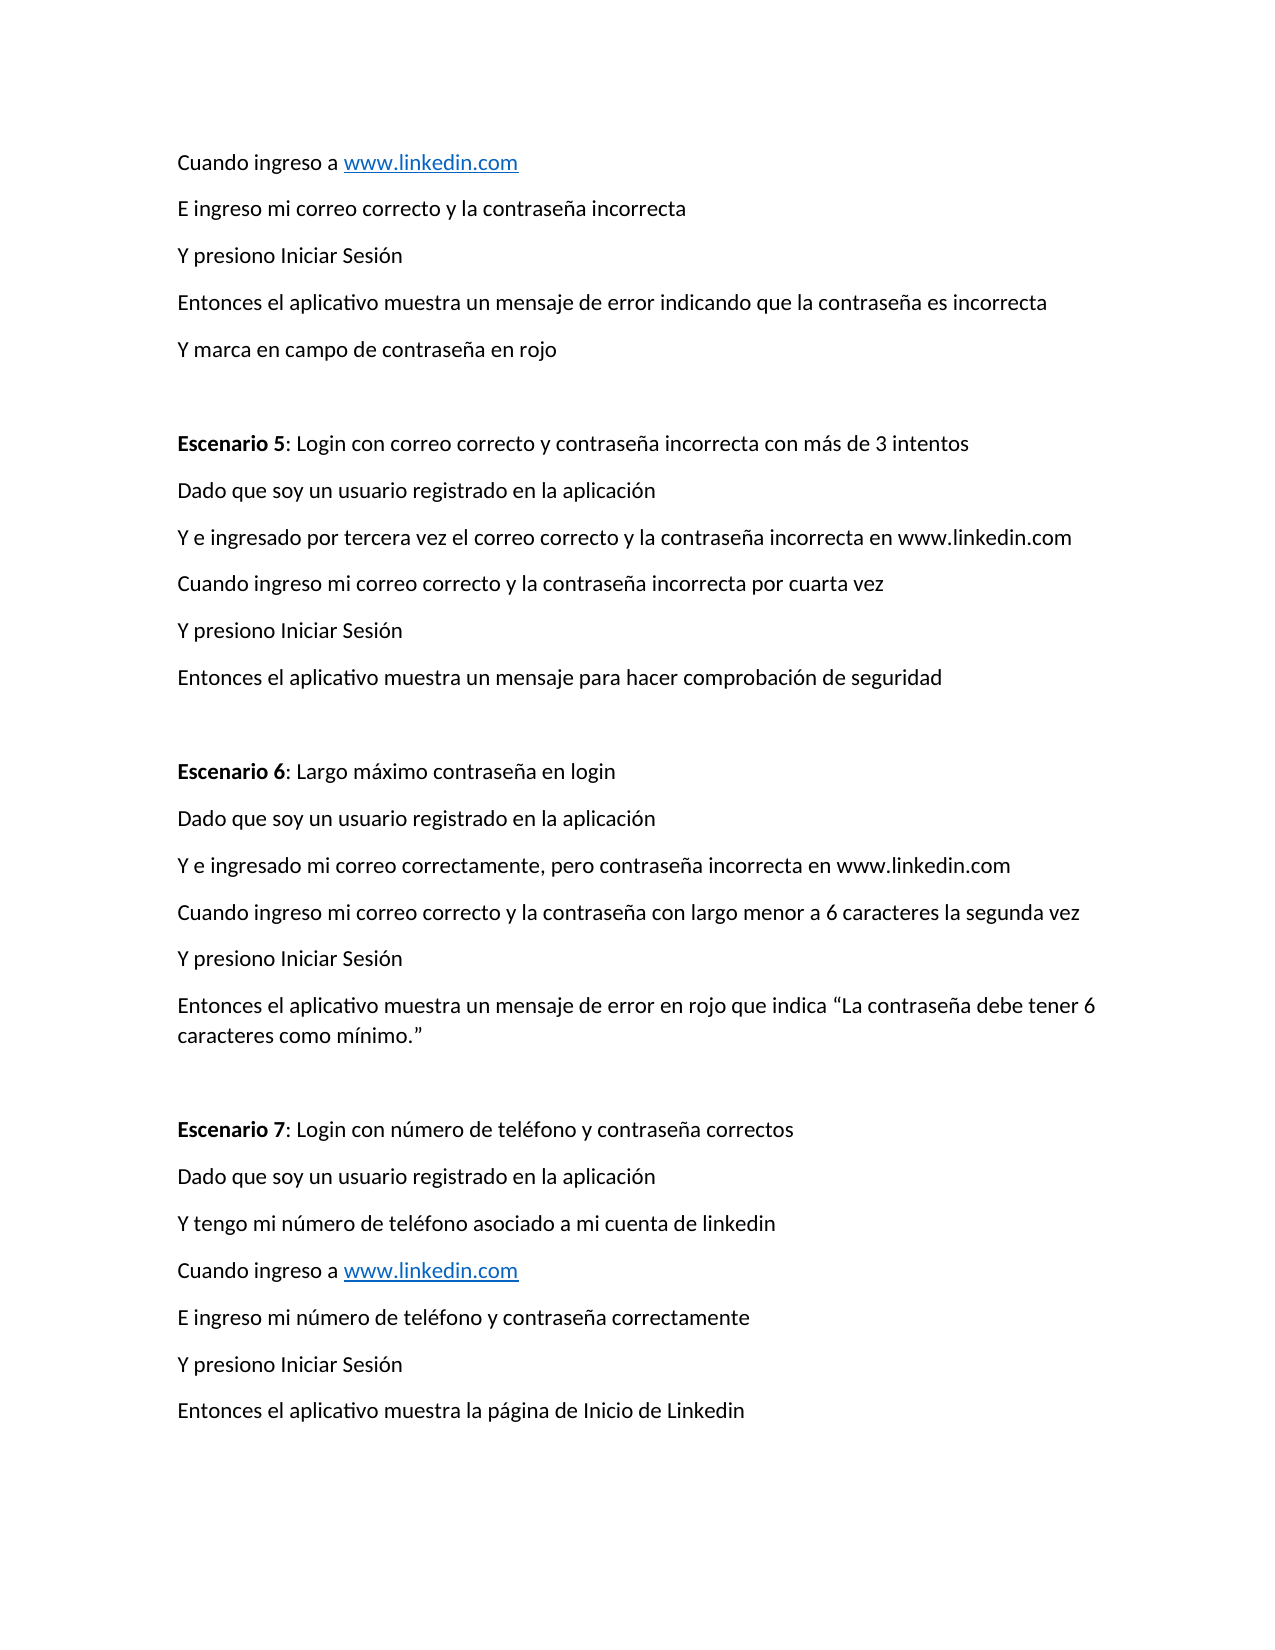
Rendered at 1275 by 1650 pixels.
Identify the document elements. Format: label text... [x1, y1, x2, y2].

text Cuando ingreso a www.linkedin.com [177, 1256, 1098, 1284]
text Y presiono Iniciar Sesión [177, 616, 1098, 644]
text Escenario 5: Login con correo correcto y contraseña incorrecta con más de 3 intentos [177, 429, 1098, 457]
text E ingreso mi correo correcto y la contraseña incorrecta [177, 194, 1098, 222]
text Cuando ingreso mi correo correcto y la contraseña incorrecta por cuarta vez [177, 569, 1098, 597]
text Entonces el aplicativo muestra un mensaje para hacer comprobación de seguridad [177, 663, 1098, 691]
text Escenario 6: Largo máximo contraseña en login [177, 757, 1098, 785]
text Entonces el aplicativo muestra un mensaje de error indicando que la contraseña es incorrecta [177, 288, 1098, 316]
text Dado que soy un usuario registrado en la aplicación [177, 804, 1098, 832]
text Cuando ingreso a www.linkedin.com [177, 148, 1098, 176]
text Y e ingresado por tercera vez el correo correcto y la contraseña incorrecta en www.linkedin.com [177, 523, 1098, 551]
text Y marca en campo de contraseña en rojo [177, 335, 1098, 363]
text Dado que soy un usuario registrado en la aplicación [177, 1162, 1098, 1190]
text Y presiono Iniciar Sesión [177, 241, 1098, 269]
text E ingreso mi número de teléfono y contraseña correctamente [177, 1303, 1098, 1331]
text Cuando ingreso mi correo correcto y la contraseña con largo menor a 6 caracteres la segunda vez [177, 898, 1098, 926]
text Dado que soy un usuario registrado en la aplicación [177, 476, 1098, 504]
text Entonces el aplicativo muestra la página de Inicio de Linkedin [177, 1397, 1098, 1424]
text Y presiono Iniciar Sesión [177, 1350, 1098, 1378]
text Y e ingresado mi correo correctamente, pero contraseña incorrecta en www.linkedin.com [177, 851, 1098, 879]
text Y tengo mi número de teléfono asociado a mi cuenta de linkedin [177, 1209, 1098, 1237]
text Escenario 7: Login con número de teléfono y contraseña correctos [177, 1115, 1098, 1143]
text Entonces el aplicativo muestra un mensaje de error en rojo que indica “La contraseña debe tener 6 caracteres como mínimo.” [177, 991, 1098, 1049]
text Y presiono Iniciar Sesión [177, 944, 1098, 972]
